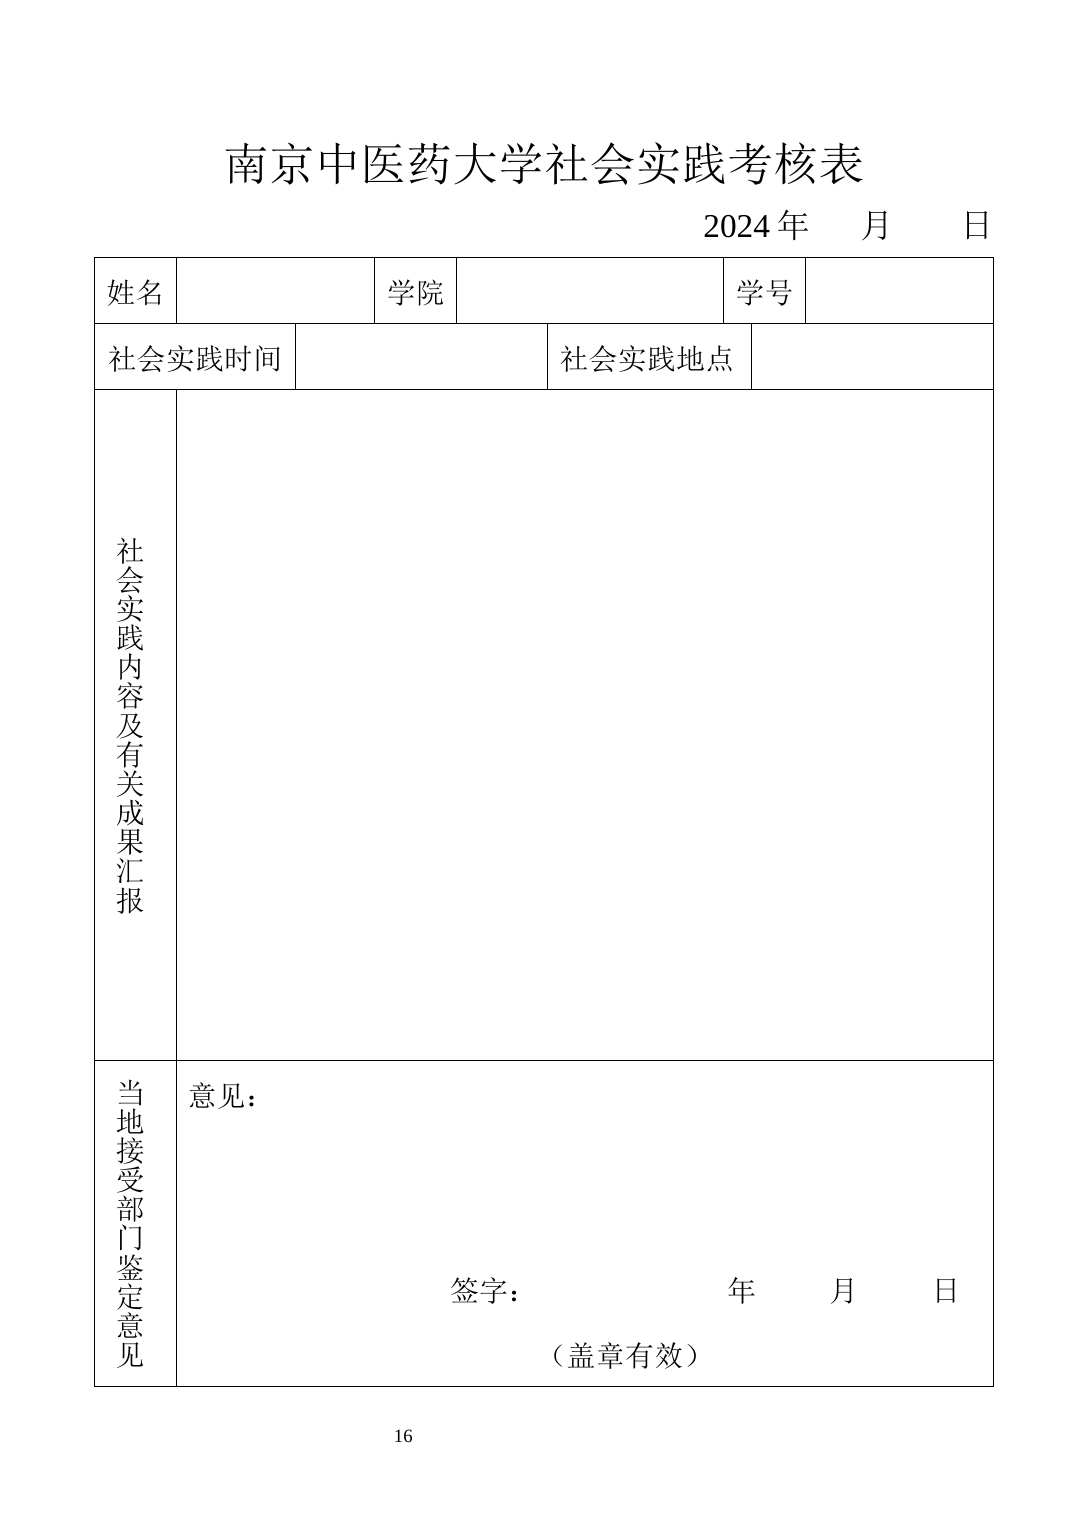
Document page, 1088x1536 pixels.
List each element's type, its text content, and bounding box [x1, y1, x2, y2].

text 2024年 月 日 [94, 192, 993, 257]
table_cell [177, 390, 993, 1060]
table_cell 社会实践地点 [548, 324, 751, 389]
table_header [806, 258, 993, 323]
table_header [457, 258, 723, 323]
table_header [177, 258, 374, 323]
text 南京中医药大学社会实践考核表 [94, 134, 993, 192]
table_header 学院 [375, 258, 456, 323]
table_cell [296, 324, 547, 389]
table_header 学号 [724, 258, 805, 323]
table_cell 社会实践时间 [95, 324, 295, 389]
table_cell 当地接受部门鉴定意见 [95, 1061, 176, 1386]
table_cell 社会实践内容及有关成果汇报 [95, 390, 176, 1060]
table_cell 意见： 签字： 年 月 日 （盖章有效） [177, 1061, 993, 1386]
table_header 姓名 [95, 258, 176, 323]
table_cell [752, 324, 993, 389]
